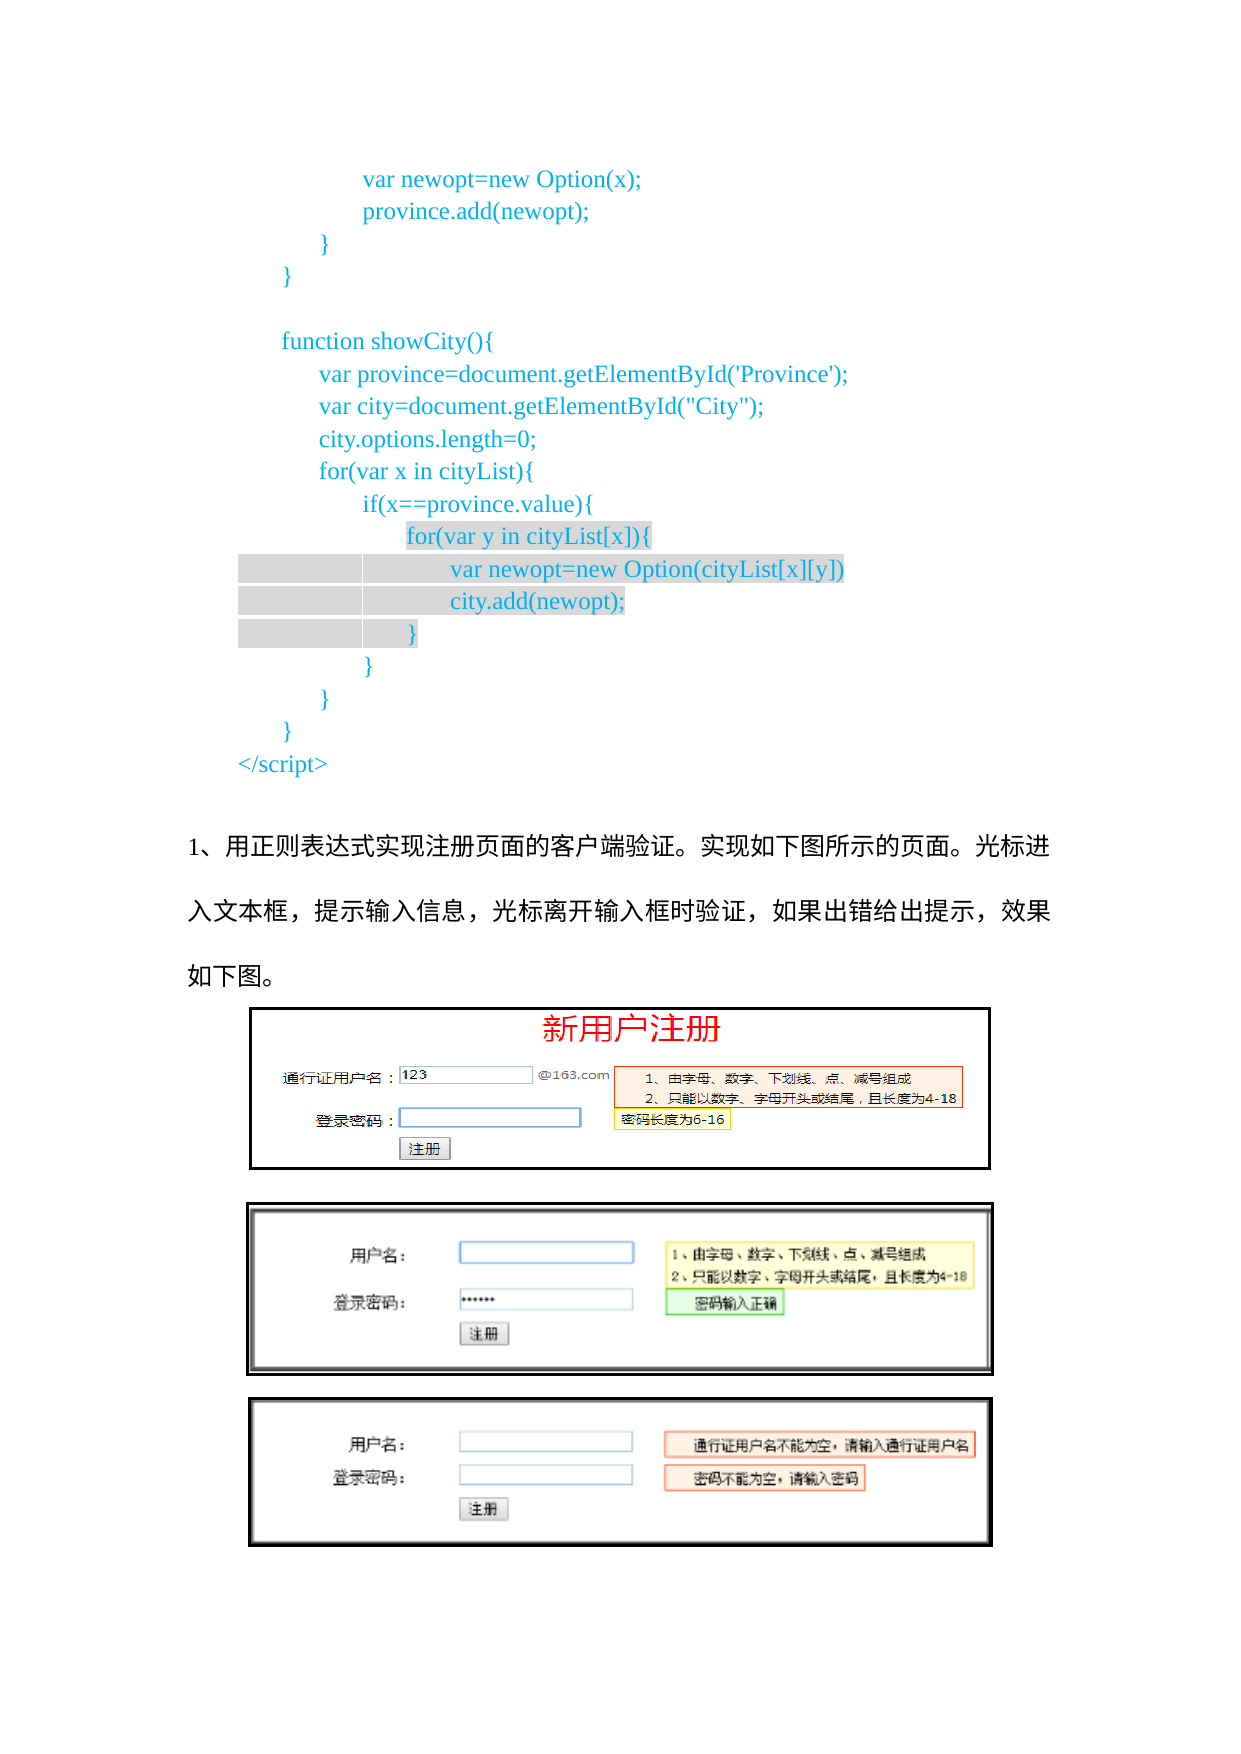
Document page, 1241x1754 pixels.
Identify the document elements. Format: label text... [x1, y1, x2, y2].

picture [241, 764, 250, 770]
picture [251, 1400, 989, 1544]
text province.add(newopt); [187, 194, 1053, 227]
text for(var y in cityList[x]){ [187, 519, 1053, 552]
picture [252, 1010, 988, 1167]
text function showCity(){ [187, 324, 1053, 357]
text } [187, 259, 1053, 292]
text } [187, 649, 1053, 682]
text 1、用正则表达式实现注册页面的客户端验证。实现如下图所示的页面。光标进入文本框，提示输入信息，光标离开输入框时验证，如果出错给出提示，效果如下图。 [187, 812, 1053, 1007]
text for(var x in cityList){ [187, 454, 1053, 487]
picture [249, 1205, 991, 1373]
text </script> [187, 747, 1053, 779]
text var city=document.getElementById("City"); [187, 389, 1053, 422]
text } [187, 714, 1053, 747]
text city.options.length=0; [187, 422, 1053, 454]
text } [187, 617, 1053, 649]
picture [241, 758, 250, 763]
text } [187, 227, 1053, 259]
text if(x==province.value){ [187, 487, 1053, 519]
text var newopt=new Option(cityList[x][y]) [187, 552, 1053, 584]
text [187, 357, 1053, 389]
text city.add(newopt); [187, 584, 1053, 617]
text } [187, 682, 1053, 714]
text var newopt=new Option(x); [187, 162, 1053, 194]
